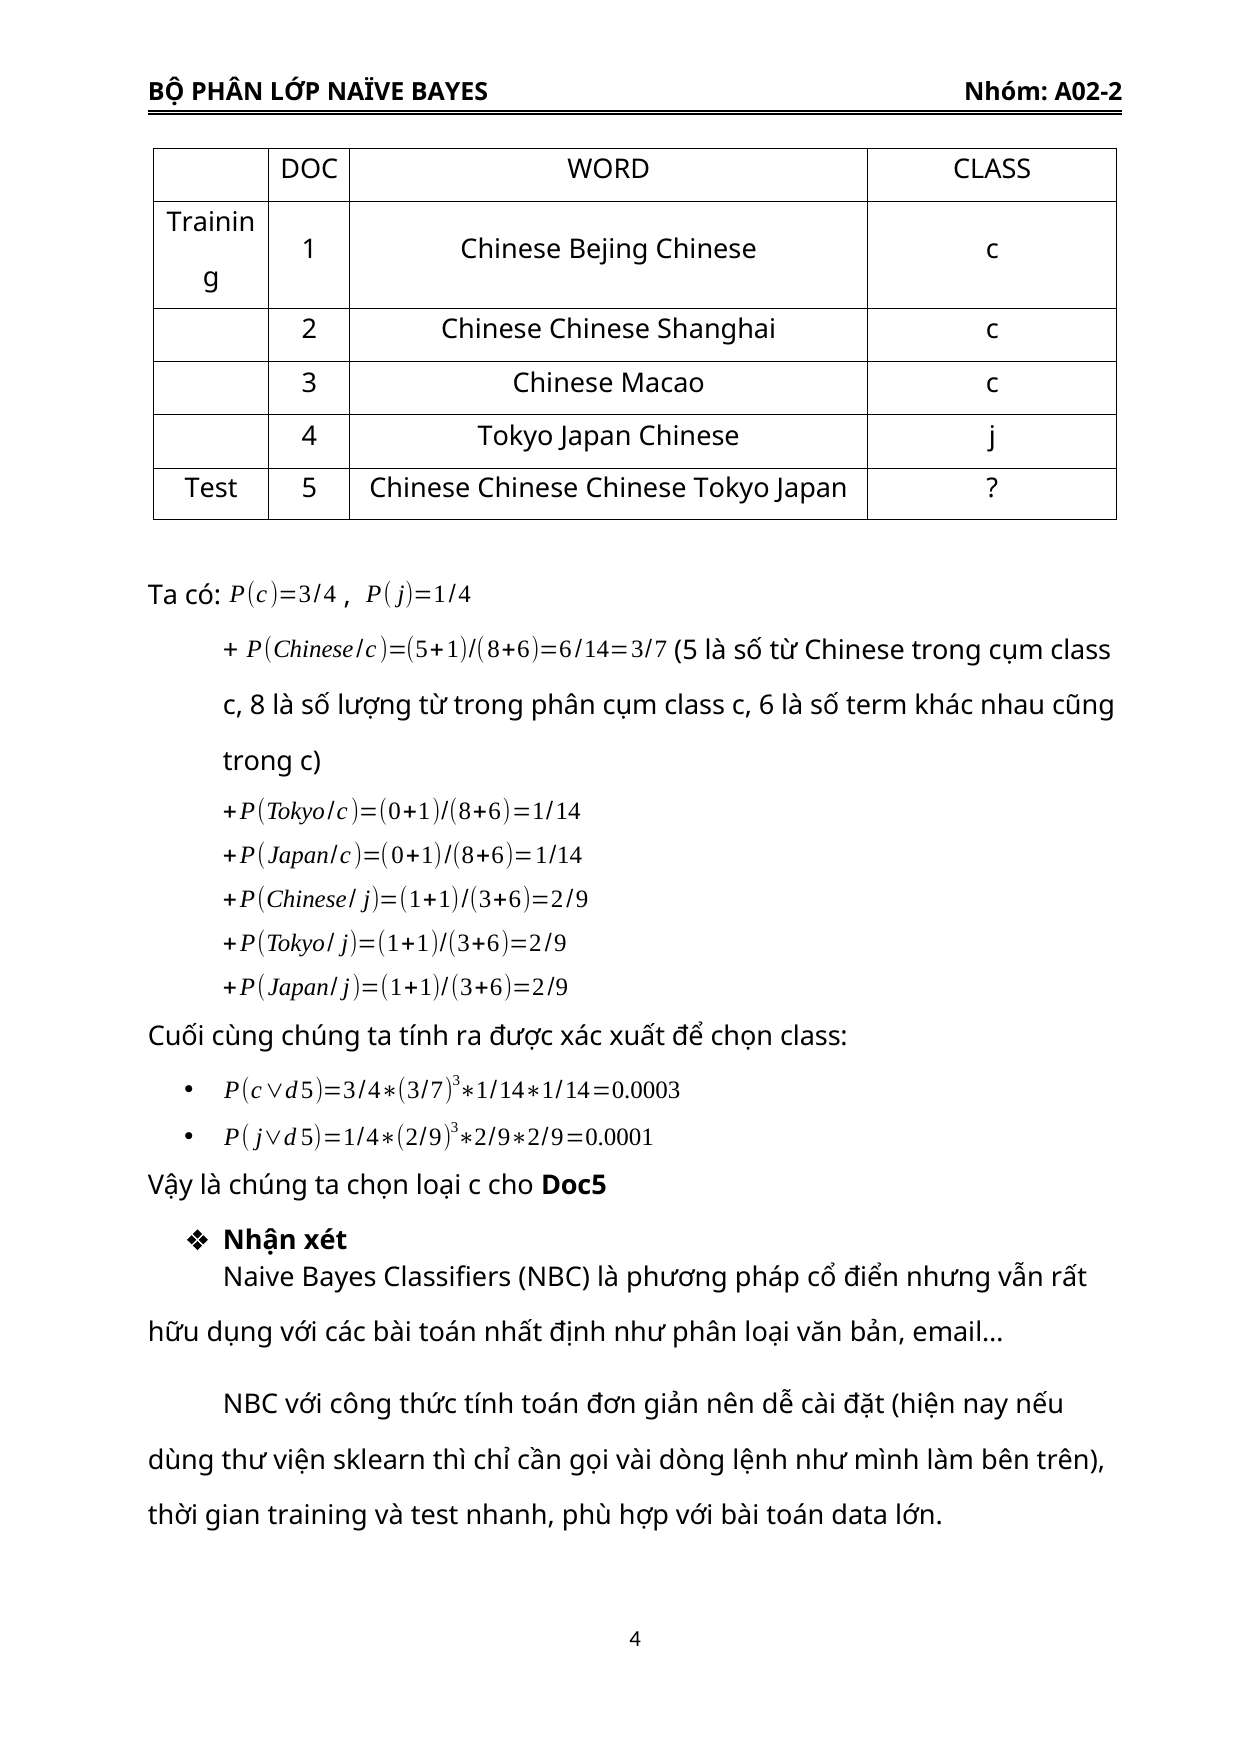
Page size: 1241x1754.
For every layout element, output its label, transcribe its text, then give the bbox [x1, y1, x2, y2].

table_cell Training [154, 202, 268, 307]
text Cuối cùng chúng ta tính ra được xác xuất để chọn class: [148, 1016, 1122, 1053]
table_cell 5 [269, 469, 349, 519]
text NBC với công thức tính toán đơn giản nên dễ cài đặt (hiện nay nếu dùng thư viện sklearn thì chỉ cần gọi vài dòng lệnh như mình làm bên trên), thời gian training và test nhanh, phù hợp với bài toán data lớn. [148, 1385, 1122, 1532]
table_cell c [868, 202, 1116, 307]
table_header CLASS [868, 149, 1116, 201]
table_cell 4 [269, 415, 349, 468]
table_cell [154, 415, 268, 468]
table_cell Chinese Chinese Chinese Tokyo Japan [350, 469, 867, 519]
table_cell 2 [269, 309, 349, 361]
text Naive Bayes Classifiers (NBC) là phương pháp cổ điển nhưng vẫn rất hữu dụng với các bài toán nhất định như phân loại văn bản, email… [148, 1257, 1122, 1350]
list Nhận xét [185, 1221, 1122, 1257]
table_header WORD [350, 149, 867, 201]
table_cell [154, 362, 268, 414]
table_cell 1 [269, 202, 349, 307]
table_cell Test [154, 469, 268, 519]
table_cell j [868, 415, 1116, 468]
text Ta có: , [148, 575, 1122, 612]
table_cell Chinese Bejing Chinese [350, 202, 867, 307]
table_cell c [868, 362, 1116, 414]
table_cell c [868, 309, 1116, 361]
table_cell 3 [269, 362, 349, 414]
table_cell [154, 309, 268, 361]
table_cell Chinese Chinese Shanghai [350, 309, 867, 361]
table_cell Chinese Macao [350, 362, 867, 414]
table_cell Tokyo Japan Chinese [350, 415, 867, 468]
table_header DOC [269, 149, 349, 201]
table_cell ? [868, 469, 1116, 519]
text + (5 là số từ Chinese trong cụm class c, 8 là số lượng từ trong phân cụm class c, 6 là số term khác nhau cũng trong c) [223, 631, 1122, 778]
text Vậy là chúng ta chọn loại c cho Doc5 [148, 1165, 1122, 1202]
table_header [154, 149, 268, 201]
